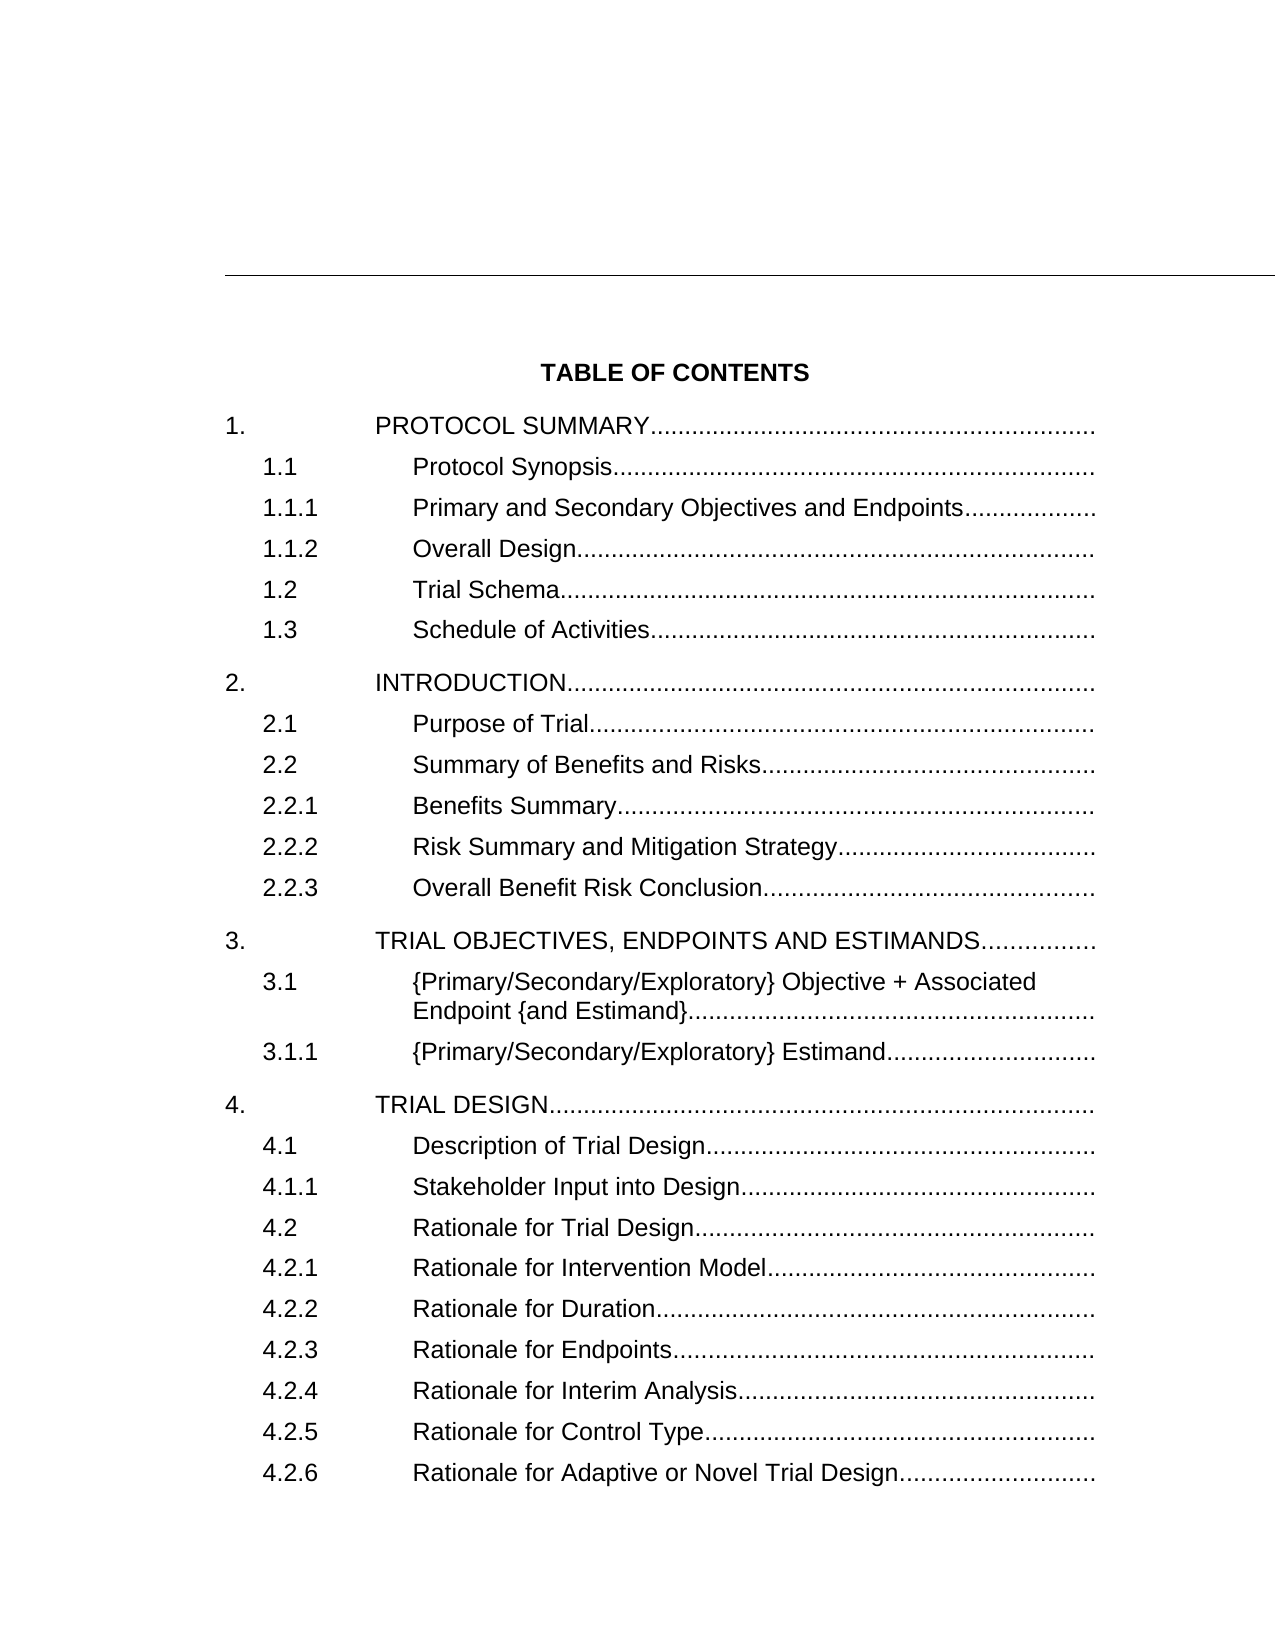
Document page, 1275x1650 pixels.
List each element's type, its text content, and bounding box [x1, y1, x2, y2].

text 4. Trial Design 17 [225, 1090, 1067, 1119]
text 1.1.1 Primary and Secondary Objectives and Endpoints 12 [262, 493, 1067, 522]
text 1. Protocol Summary 12 [225, 411, 1067, 440]
text 4.2.3 Rationale for Endpoints 19 [262, 1335, 1067, 1364]
text 4.2.1 Rationale for Intervention Model 19 [262, 1253, 1067, 1283]
text 1.1 Protocol Synopsis 12 [262, 452, 1067, 481]
text 2.2.2 Risk Summary and Mitigation Strategy 16 [262, 832, 1067, 861]
text 2.2.1 Benefits Summary 15 [262, 791, 1067, 820]
text 3.1.1 {Primary/Secondary/Exploratory} Estimand 17 [262, 1037, 1067, 1066]
text 1.1.2 Overall Design 12 [262, 534, 1067, 563]
text 1.3 Schedule of Activities 15 [262, 616, 1067, 645]
text TABLE OF CONTENTS [225, 358, 1125, 387]
text 3. Trial Objectives, Endpoints and Estimands 16 [225, 926, 1067, 955]
text 2.2 Summary of Benefits and Risks 15 [262, 750, 1067, 779]
text 2.2.3 Overall Benefit Risk Conclusion 16 [262, 873, 1067, 902]
text 2. Introduction 15 [225, 668, 1067, 698]
text 4.2 Rationale for Trial Design 19 [262, 1213, 1067, 1242]
text 4.1.1 Stakeholder Input into Design 19 [262, 1172, 1067, 1201]
text 4.1 Description of Trial Design 17 [262, 1131, 1067, 1160]
text 4.2.5 Rationale for Control Type 20 [262, 1417, 1067, 1446]
text 4.2.4 Rationale for Interim Analysis 20 [262, 1376, 1067, 1406]
text 4.2.6 Rationale for Adaptive or Novel Trial Design 20 [262, 1458, 1067, 1487]
text 1.2 Trial Schema 14 [262, 575, 1067, 604]
text 2.1 Purpose of Trial 15 [262, 709, 1067, 738]
text 3.1 {Primary/Secondary/Exploratory} Objective + Associated Endpoint {and Estimand} 17 [262, 967, 1067, 1025]
text 4.2.2 Rationale for Duration 19 [262, 1294, 1067, 1324]
